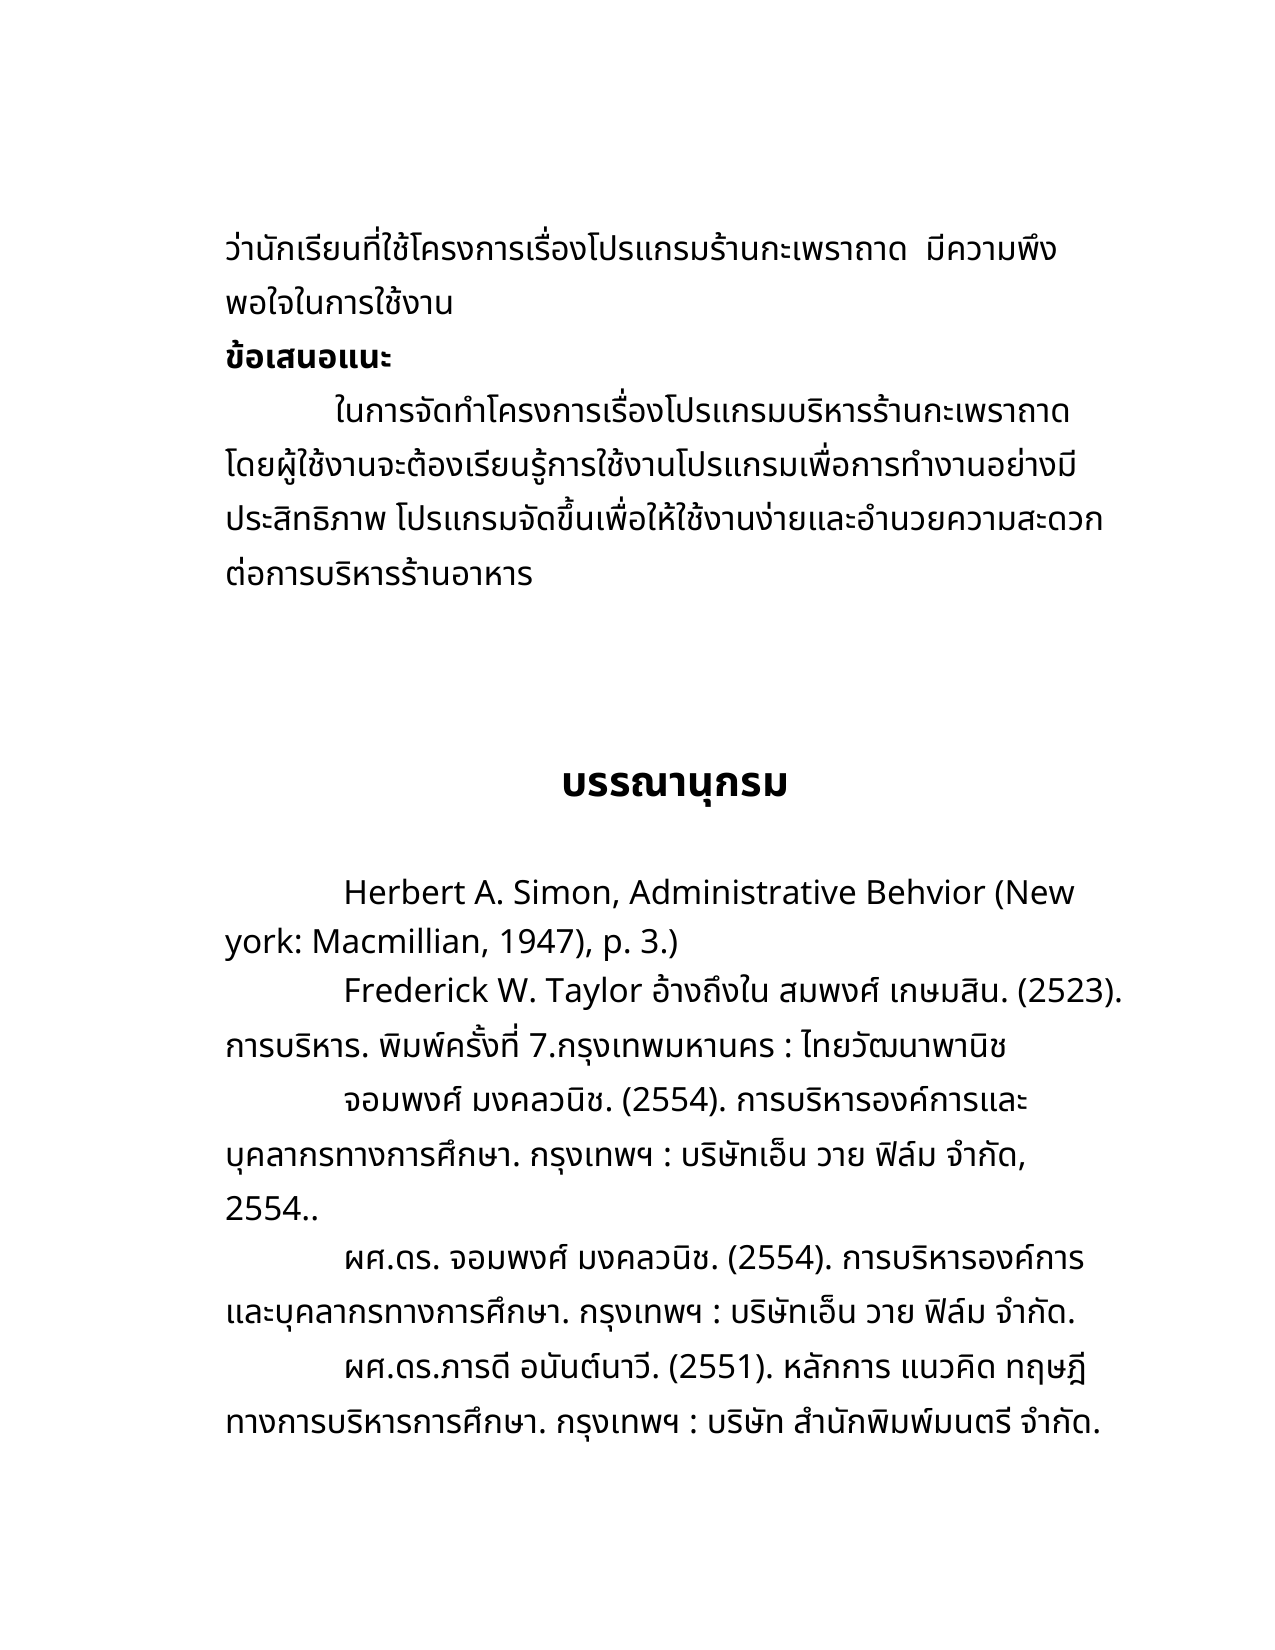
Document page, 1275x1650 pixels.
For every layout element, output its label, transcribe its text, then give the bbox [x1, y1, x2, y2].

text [225, 225, 1125, 329]
text Herbert A. Simon, Administrative Behvior (New york: Macmillian, 1947), p. 3.) [225, 869, 1125, 963]
text ข้อเสนอแนะ [225, 333, 1125, 383]
text Frederick W. Taylor อ้างถึงใน สมพงศ์ เกษมสิน. (2523). การบริหาร. พิมพ์ครั้งที่ 7.กรุงเทพมหานคร : ไทยวัฒนาพานิช [225, 967, 1125, 1072]
text บรรณานุกรม [225, 752, 1125, 815]
text ผศ.ดร. จอมพงศ์ มงคลวนิช. (2554). การบริหารองค์การและบุคลากรทางการศึกษา. กรุงเทพฯ : บริษัทเอ็น วาย ฟิล์ม จำกัด. [225, 1234, 1125, 1339]
text ผศ.ดร.ภารดี อนันต์นาวี. (2551). หลักการ แนวคิด ทฤษฎีทางการบริหารการศึกษา. กรุงเทพฯ : บริษัท สำนักพิมพ์มนตรี จำกัด. [225, 1343, 1125, 1448]
text จอมพงศ์ มงคลวนิช. (2554). การบริหารองค์การและบุคลากรทางการศึกษา. กรุงเทพฯ : บริษัทเอ็น วาย ฟิล์ม จำกัด, 2554.. [225, 1076, 1125, 1230]
